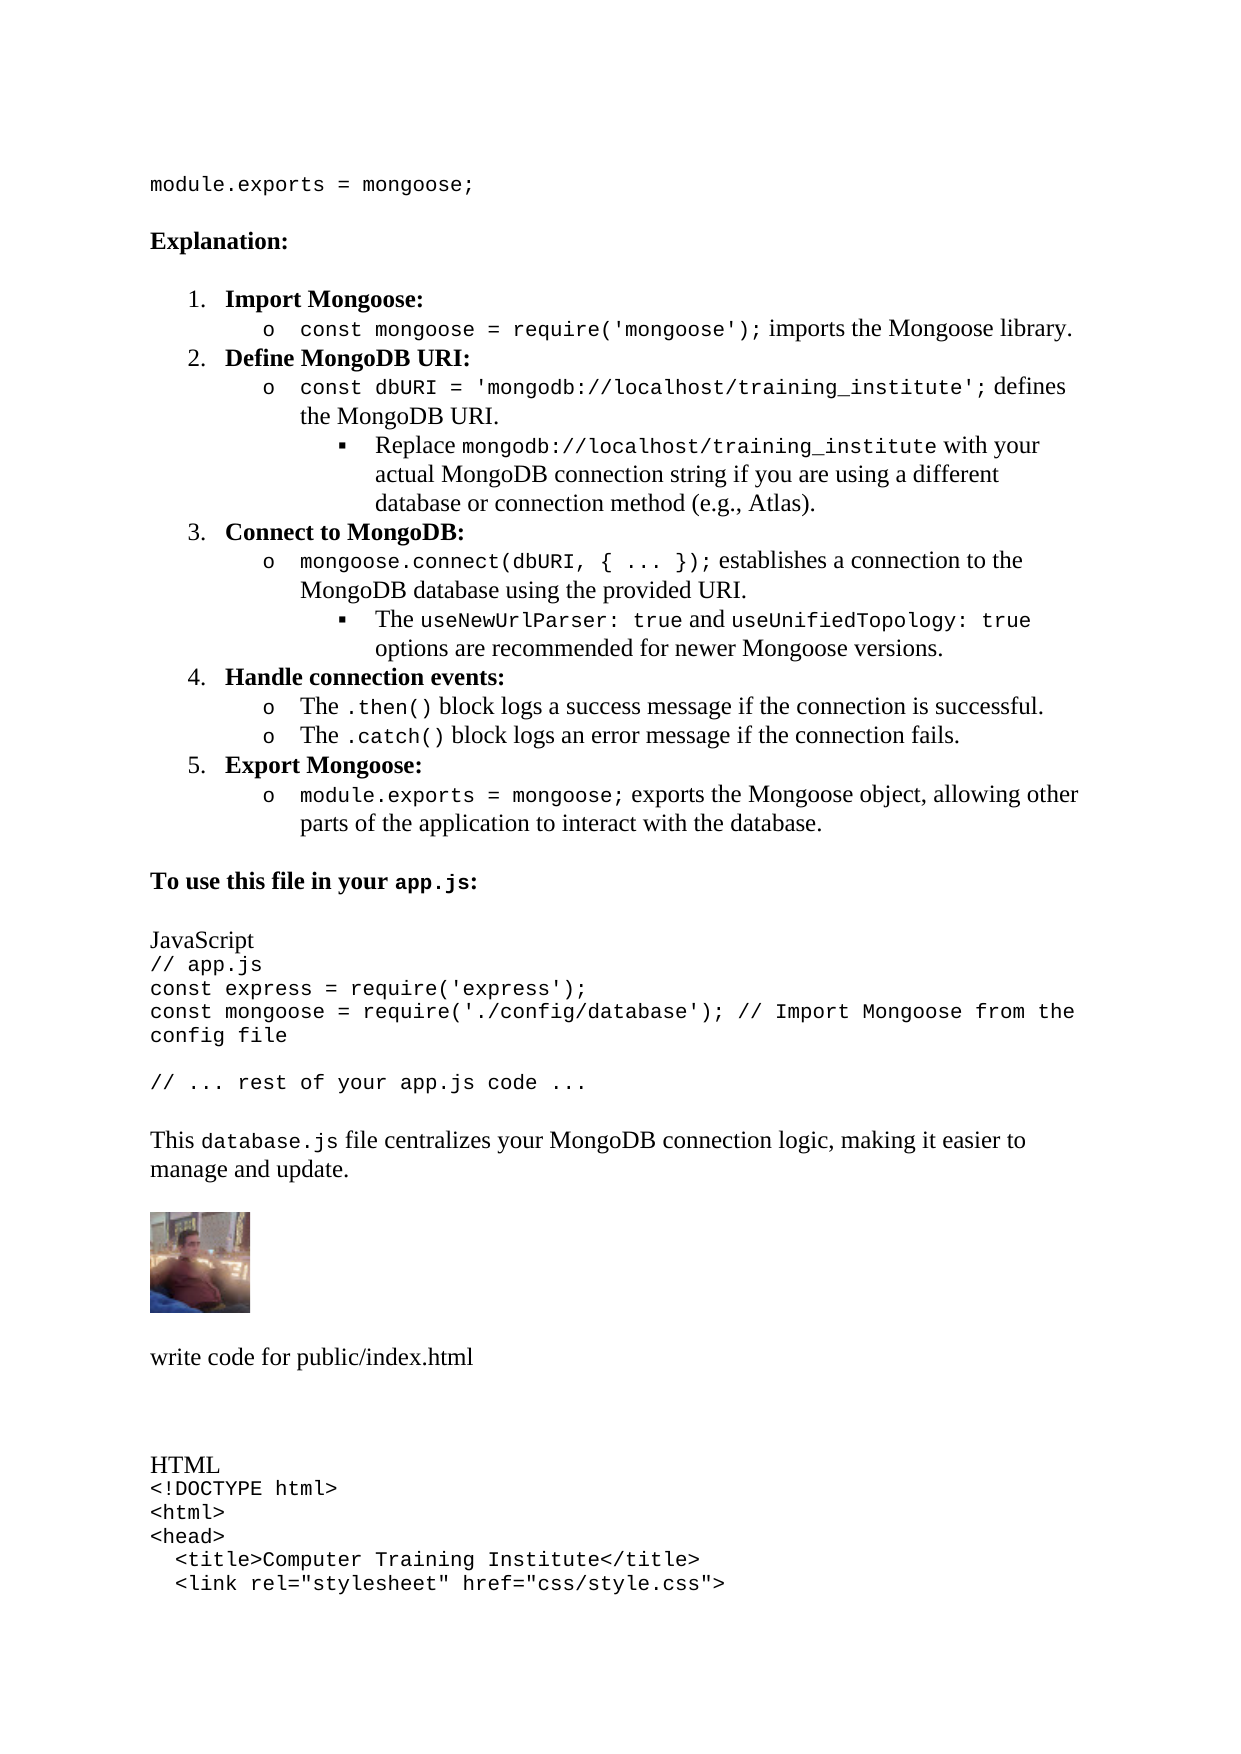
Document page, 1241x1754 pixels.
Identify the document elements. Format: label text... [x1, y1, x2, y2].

list Export Mongoose: [187, 750, 1090, 779]
text HTML [150, 1450, 1090, 1478]
list mongoose.connect(dbURI, { ... }); establishes a connection to the MongoDB database using the provided URI. [262, 546, 1090, 604]
text This database.js file centralizes your MongoDB connection logic, making it easier to manage and update. [150, 1125, 1090, 1183]
text // app.js [150, 954, 1090, 978]
text Explanation: [150, 226, 1090, 255]
list Handle connection events: [187, 662, 1090, 691]
picture [150, 1212, 251, 1313]
list Import Mongoose: [187, 284, 1090, 313]
text const express = require('express'); [150, 978, 1090, 1001]
list Connect to MongoDB: [187, 517, 1090, 546]
list Define MongoDB URI: [187, 343, 1090, 371]
text <title>Computer Training Institute</title> [150, 1549, 1090, 1573]
text To use this file in your app.js: [150, 866, 1090, 896]
text <link rel="stylesheet" href="css/style.css"> [150, 1573, 1090, 1597]
list const dbURI = 'mongodb://localhost/training_institute'; defines the MongoDB URI. [262, 371, 1090, 430]
text const mongoose = require('./config/database'); // Import Mongoose from the config file [150, 1001, 1090, 1048]
text <!DOCTYPE html> [150, 1478, 1090, 1502]
list The .then() block logs a success message if the connection is successful. [262, 691, 1090, 721]
text module.exports = mongoose; [150, 174, 1090, 197]
list module.exports = mongoose; exports the Mongoose object, allowing other parts of the application to interact with the database. [262, 779, 1090, 837]
list The .catch() block logs an error message if the connection fails. [262, 721, 1090, 750]
text // ... rest of your app.js code ... [150, 1072, 1090, 1096]
list The useNewUrlParser: true and useUnifiedTopology: true options are recommended for newer Mongoose versions. [337, 604, 1090, 662]
list const mongoose = require('mongoose'); imports the Mongoose library. [262, 313, 1090, 343]
text write code for public/index.html [150, 1342, 1090, 1370]
text <head> [150, 1526, 1090, 1549]
list Replace mongodb://localhost/training_institute with your actual MongoDB connection string if you are using a different database or connection method (e.g., Atlas). [337, 430, 1090, 517]
text <html> [150, 1502, 1090, 1526]
text JavaScript [150, 925, 1090, 954]
